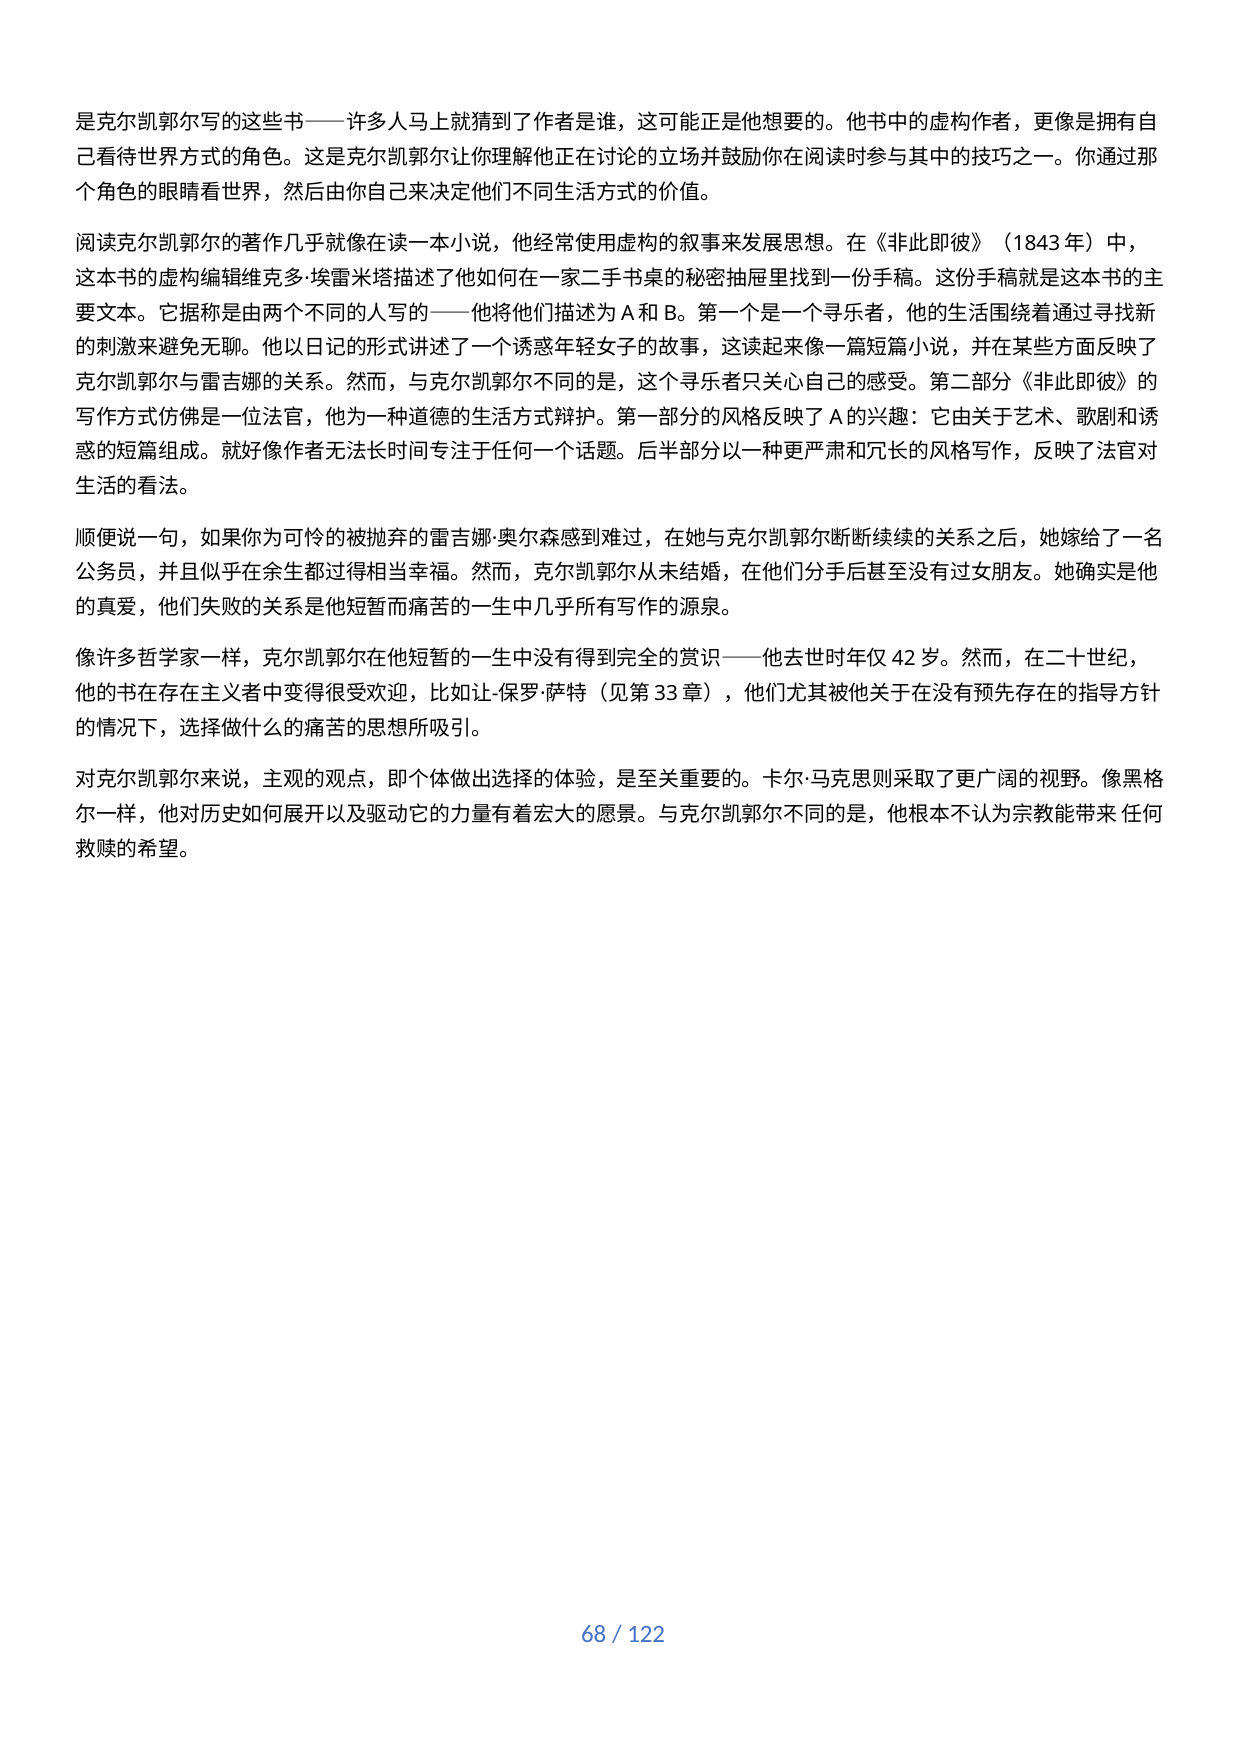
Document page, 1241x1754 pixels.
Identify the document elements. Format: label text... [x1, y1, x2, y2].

text 像许多哲学家一样，克尔凯郭尔在他短暂的一生中没有得到完全的赏识——他去世时年仅42岁。然而，在二十世纪，他的书在存在主义者中变得很受欢迎，比如让-保罗·萨特（见第33章），他们尤其被他关于在没有预先存在的指导方针的情况下，选择做什么的痛苦的思想所吸引。 [75, 642, 1165, 741]
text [75, 106, 1165, 205]
text 阅读克尔凯郭尔的著作几乎就像在读一本小说，他经常使用虚构的叙事来发展思想。在《非此即彼》（1843年）中，这本书的虚构编辑维克多·埃雷米塔描述了他如何在一家二手书桌的秘密抽屉里找到一份手稿。这份手稿就是这本书的主要文本。它据称是由两个不同的人写的——他将他们描述为A和B。第一个是一个寻乐者，他的生活围绕着通过寻找新的刺激来避免无聊。他以日记的形式讲述了一个诱惑年轻女子的故事，这读起来像一篇短篇小说，并在某些方面反映了克尔凯郭尔与雷吉娜的关系。然而，与克尔凯郭尔不同的是，这个寻乐者只关心自己的感受。第二部分《非此即彼》的写作方式仿佛是一位法官，他为一种道德的生活方式辩护。第一部分的风格反映了A的兴趣：它由关于艺术、歌剧和诱惑的短篇组成。就好像作者无法长时间专注于任何一个话题。后半部分以一种更严肃和冗长的风格写作，反映了法官对生活的看法。 [75, 226, 1165, 500]
text 顺便说一句，如果你为可怜的被抛弃的雷吉娜·奥尔森感到难过，在她与克尔凯郭尔断断续续的关系之后，她嫁给了一名公务员，并且似乎在余生都过得相当幸福。然而，克尔凯郭尔从未结婚，在他们分手后甚至没有过女朋友。她确实是他的真爱，他们失败的关系是他短暂而痛苦的一生中几乎所有写作的源泉。 [75, 521, 1165, 621]
text 对克尔凯郭尔来说，主观的观点，即个体做出选择的体验，是至关重要的。卡尔·马克思则采取了更广阔的视野。像黑格尔一样，他对历史如何展开以及驱动它的力量有着宏大的愿景。与克尔凯郭尔不同的是，他根本不认为宗教能带来 任何救赎的希望。 [75, 763, 1165, 862]
